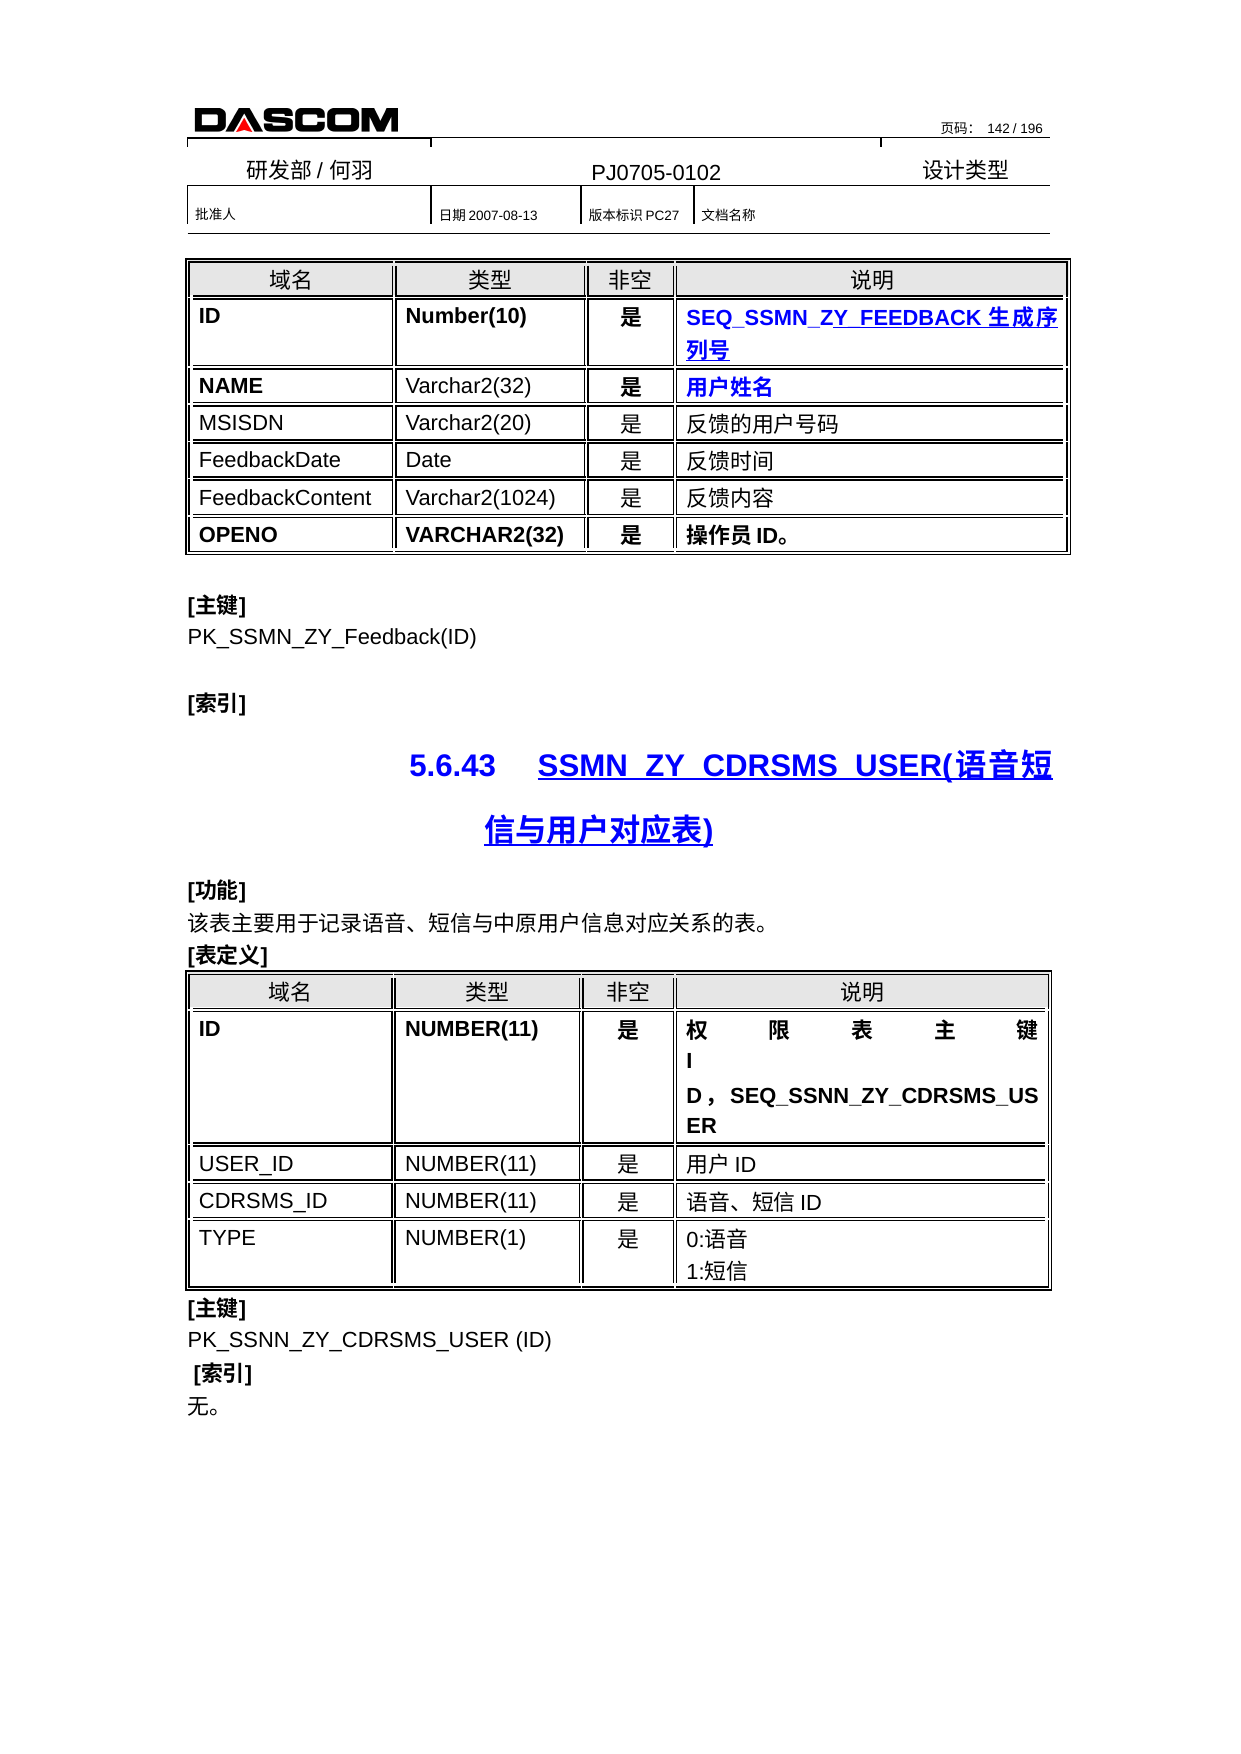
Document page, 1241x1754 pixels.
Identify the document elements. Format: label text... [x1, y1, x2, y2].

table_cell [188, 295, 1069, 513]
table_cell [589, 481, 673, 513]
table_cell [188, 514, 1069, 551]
text [功能] [187, 873, 1053, 905]
text [主键] [187, 1291, 1053, 1323]
text [表定义] [187, 938, 1053, 970]
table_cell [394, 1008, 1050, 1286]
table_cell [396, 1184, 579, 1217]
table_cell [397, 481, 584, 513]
text [索引] [187, 685, 1053, 718]
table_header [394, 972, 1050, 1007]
subtitle SSMN_ZY_CDRSMS_USER(语音短信与用户对应表) [409, 730, 1053, 860]
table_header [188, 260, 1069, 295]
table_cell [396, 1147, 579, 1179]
text PK_SSNN_ZY_CDRSMS_USER (ID) [187, 1323, 1053, 1356]
text [索引] [187, 1356, 1053, 1388]
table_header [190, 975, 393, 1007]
picture [194, 108, 398, 132]
text PK_SSMN_ZY_Feedback(ID) [187, 620, 1053, 653]
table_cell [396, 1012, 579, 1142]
text [主键] [187, 588, 1053, 620]
text 无。 [187, 1388, 1053, 1421]
text 该表主要用于记录语音、短信与中原用户信息对应关系的表。 [187, 905, 1053, 938]
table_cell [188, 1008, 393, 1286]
